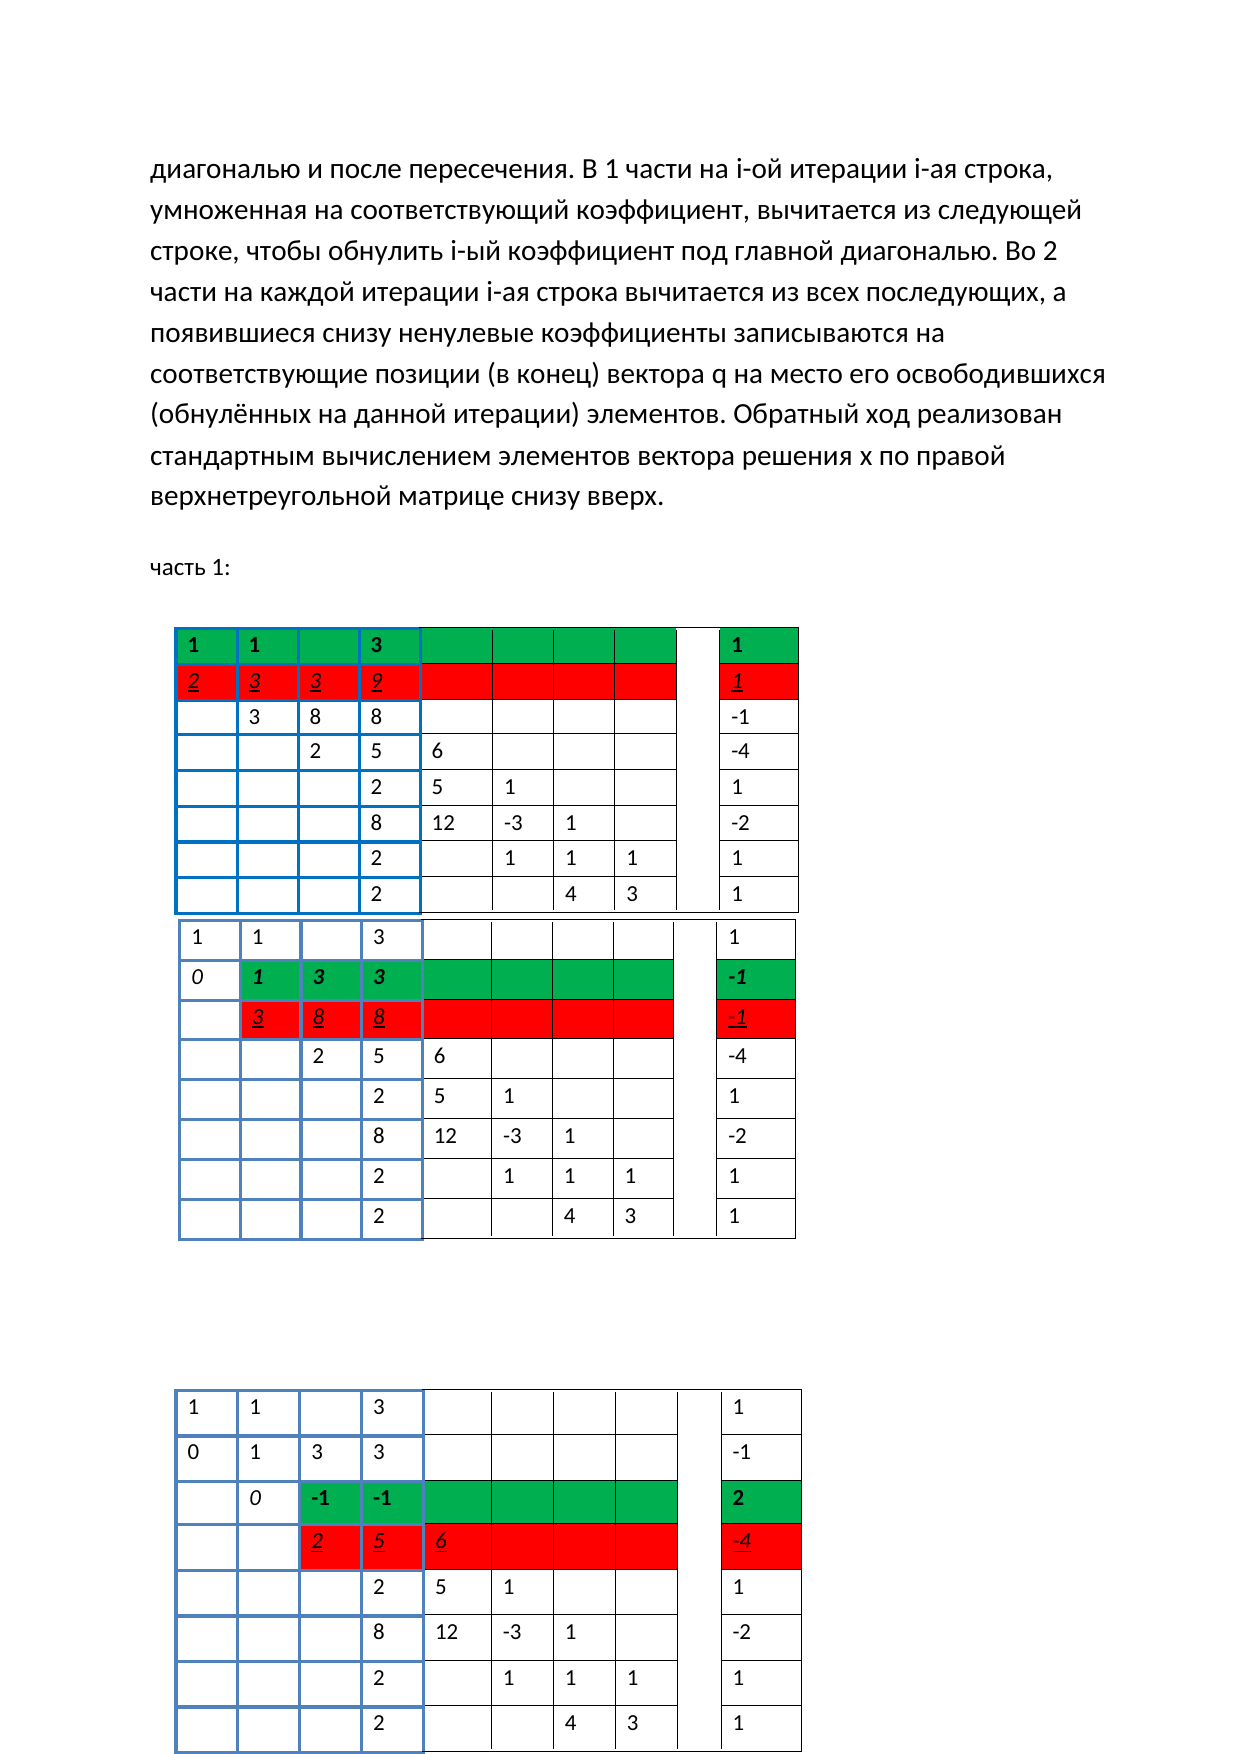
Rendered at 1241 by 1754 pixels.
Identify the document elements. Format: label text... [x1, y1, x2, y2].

table_cell 1 [720, 841, 798, 876]
table_cell [303, 1201, 360, 1238]
table_cell [242, 1201, 299, 1238]
table_cell [300, 808, 358, 840]
table_header [676, 628, 720, 912]
table_cell 0 [181, 962, 239, 999]
table_cell [301, 1572, 360, 1614]
table_cell [181, 1161, 239, 1198]
table_cell 8 [300, 702, 358, 733]
table_cell 3 [303, 962, 360, 999]
table_cell -2 [722, 1615, 801, 1660]
table_cell 1 [720, 664, 798, 699]
table_header [552, 920, 613, 959]
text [150, 150, 1128, 513]
table_header [424, 920, 492, 959]
table_cell [614, 960, 673, 999]
table_cell [553, 960, 613, 999]
table_cell [239, 1709, 298, 1751]
table_cell 2 [361, 844, 419, 876]
table_cell 1 [721, 1706, 801, 1751]
table_cell [553, 1039, 613, 1078]
table_cell [239, 808, 297, 840]
table_cell [616, 1435, 677, 1480]
table_cell -1 [722, 1435, 801, 1480]
table_cell 1 [616, 1661, 677, 1705]
table_cell [614, 1079, 673, 1118]
table_cell [422, 664, 492, 699]
table_cell [422, 700, 492, 733]
table_cell [553, 1079, 613, 1118]
table_cell [493, 734, 553, 769]
table_cell 1 [717, 1159, 795, 1198]
table_cell 5 [363, 1041, 421, 1078]
table_cell [554, 1435, 615, 1480]
table_cell [178, 879, 236, 912]
table_cell [425, 1481, 491, 1523]
table_cell 6 [424, 1039, 491, 1078]
table_cell 12 [422, 806, 492, 840]
table_cell [554, 734, 614, 769]
table_cell -3 [492, 1615, 553, 1660]
table_cell 2 [363, 1709, 422, 1751]
table_header 1 [720, 628, 798, 663]
table_cell [300, 879, 358, 912]
table_cell 6 [422, 734, 492, 769]
table_header [553, 1390, 615, 1434]
table_header [613, 920, 674, 959]
table_cell 1 [553, 1159, 613, 1198]
table_cell 1 [720, 770, 798, 804]
table_header [301, 1392, 360, 1434]
table_cell 8 [361, 702, 419, 733]
table_cell [178, 702, 236, 733]
table_cell [554, 664, 614, 699]
table_cell [239, 1572, 298, 1614]
table_cell [181, 1201, 239, 1238]
table_cell 1 [553, 1119, 613, 1158]
table_header [674, 920, 717, 1238]
table_header [300, 630, 358, 663]
table_header [491, 1390, 553, 1434]
table_cell [181, 1002, 239, 1038]
table_cell [554, 1481, 615, 1523]
table_cell 2 [300, 736, 358, 769]
table_cell -4 [722, 1524, 801, 1569]
table_cell [301, 1663, 360, 1705]
table_cell [300, 844, 358, 876]
table_cell 8 [363, 1002, 421, 1038]
table_cell [301, 1618, 360, 1660]
table_cell 1 [493, 841, 553, 876]
table_cell [301, 1709, 360, 1751]
table_cell -4 [720, 734, 798, 769]
table_cell 6 [425, 1524, 491, 1569]
table_header 1 [239, 630, 297, 663]
table_cell [614, 1000, 673, 1038]
table_cell [616, 1570, 677, 1614]
table_cell [300, 772, 358, 804]
table_cell [614, 1119, 673, 1158]
table_cell 1 [554, 841, 614, 876]
table_cell [553, 1000, 613, 1038]
table_cell [554, 1524, 615, 1569]
table_header [425, 1390, 491, 1434]
table_cell 4 [554, 877, 615, 912]
table_cell [178, 736, 236, 769]
table_cell 3 [239, 702, 297, 733]
table_header [615, 628, 676, 663]
table_cell 1 [717, 1079, 795, 1118]
table_cell 5 [425, 1570, 491, 1614]
text часть 1: [150, 551, 1128, 581]
table_cell 5 [363, 1526, 422, 1569]
table_cell [616, 1615, 677, 1660]
table_cell [614, 1039, 673, 1078]
table_cell 8 [363, 1618, 422, 1660]
table_cell [178, 1572, 236, 1614]
table_cell [615, 770, 676, 804]
table_cell 2 [363, 1161, 421, 1198]
table_header 1 [239, 1392, 298, 1434]
table_cell -1 [717, 1000, 795, 1038]
table_cell [554, 1570, 615, 1614]
table_cell 2 [303, 1041, 360, 1078]
table_cell 0 [239, 1483, 298, 1523]
table_cell 1 [722, 1570, 801, 1614]
table_header 1 [181, 922, 239, 959]
table_cell [492, 1199, 552, 1238]
table_cell [615, 700, 676, 733]
table_cell [424, 960, 491, 999]
table_header 1 [242, 922, 299, 959]
table_cell -4 [717, 1039, 795, 1078]
table_cell [493, 877, 554, 912]
table_cell 4 [553, 1706, 615, 1751]
table_cell [425, 1706, 491, 1751]
table_cell 3 [300, 666, 358, 699]
table_cell 1 [722, 1661, 801, 1705]
table_cell [239, 879, 297, 912]
table_cell [239, 736, 297, 769]
table_cell [181, 1121, 239, 1158]
table_header [554, 628, 615, 663]
table_cell [492, 1524, 553, 1569]
table_cell [422, 877, 493, 912]
table_cell [492, 1039, 552, 1078]
table_cell 0 [178, 1438, 236, 1480]
table_cell 1 [554, 806, 614, 840]
table_cell [242, 1041, 299, 1078]
table_cell 1 [492, 1661, 553, 1705]
table_header [678, 1390, 721, 1751]
table_cell -3 [493, 806, 553, 840]
table_cell 3 [613, 1199, 674, 1238]
table_cell -1 [301, 1483, 360, 1523]
table_cell 3 [363, 962, 421, 999]
table_cell [425, 1661, 491, 1705]
table_cell 2 [361, 879, 419, 912]
table_header 1 [178, 1392, 236, 1434]
table_cell [492, 1000, 552, 1038]
table_cell [616, 1524, 677, 1569]
table_header 3 [361, 630, 419, 663]
table_cell -2 [720, 806, 798, 840]
table_cell 1 [493, 770, 553, 804]
table_header 1 [721, 1390, 801, 1434]
table_cell [178, 1663, 236, 1705]
table_cell 1 [554, 1615, 615, 1660]
table_cell [239, 1663, 298, 1705]
table_cell [616, 1481, 677, 1523]
table_header 1 [717, 920, 795, 959]
table_cell 1 [492, 1079, 552, 1118]
table_cell 3 [615, 877, 676, 912]
table_cell [424, 1159, 491, 1198]
table_cell -1 [720, 700, 798, 733]
table_cell [554, 700, 614, 733]
table_cell [493, 664, 553, 699]
table_cell [424, 1199, 492, 1238]
table_cell [554, 770, 614, 804]
table_cell 5 [422, 770, 492, 804]
table_cell [424, 1000, 491, 1038]
table_cell [615, 806, 676, 840]
table_cell 8 [363, 1121, 421, 1158]
table_cell 8 [303, 1002, 360, 1038]
table_cell [615, 734, 676, 769]
table_header [493, 628, 554, 663]
table_cell [181, 1041, 239, 1078]
table_cell [239, 844, 297, 876]
table_cell -1 [363, 1483, 422, 1523]
table_header [422, 628, 493, 663]
table_cell [178, 1483, 236, 1523]
table_cell [178, 844, 236, 876]
table_header 3 [363, 1392, 422, 1434]
table_cell 1 [614, 1159, 673, 1198]
table_cell 1 [554, 1661, 615, 1705]
table_cell 3 [239, 666, 297, 699]
table_cell 1 [239, 1438, 298, 1480]
table_cell [242, 1161, 299, 1198]
table_cell [422, 841, 492, 876]
table_cell [615, 664, 676, 699]
table_cell [491, 1706, 553, 1751]
table_cell 12 [425, 1615, 491, 1660]
table_cell 3 [301, 1438, 360, 1480]
table_cell 3 [242, 1002, 299, 1038]
table_cell 1 [615, 841, 676, 876]
table_cell 4 [552, 1199, 613, 1238]
table_cell 1 [720, 877, 798, 912]
table_cell [303, 1081, 360, 1118]
table_cell 2 [361, 772, 419, 804]
table_cell 2 [722, 1481, 801, 1523]
table_header 3 [363, 922, 421, 959]
table_cell 2 [363, 1201, 421, 1238]
table_cell 8 [361, 808, 419, 840]
table_cell [425, 1435, 491, 1480]
table_cell 2 [363, 1081, 421, 1118]
table_cell 1 [492, 1159, 552, 1198]
table_header [615, 1390, 677, 1434]
table_cell [242, 1081, 299, 1118]
table_cell -3 [492, 1119, 552, 1158]
table_cell 1 [242, 962, 299, 999]
table_cell [303, 1161, 360, 1198]
table_cell [181, 1081, 239, 1118]
table_cell [178, 772, 236, 804]
table_cell 1 [492, 1570, 553, 1614]
table_header [492, 920, 552, 959]
table_cell [492, 960, 552, 999]
table_cell 5 [361, 736, 419, 769]
table_cell 9 [361, 666, 419, 699]
table_cell [493, 700, 553, 733]
table_cell -1 [717, 960, 795, 999]
table_cell [303, 1121, 360, 1158]
table_header 1 [178, 630, 236, 663]
table_cell 2 [178, 666, 236, 699]
table_cell 3 [363, 1438, 422, 1480]
table_cell 3 [615, 1706, 677, 1751]
table_cell [178, 1618, 236, 1660]
table_cell 2 [363, 1572, 422, 1614]
table_cell [239, 772, 297, 804]
table_cell 1 [717, 1199, 795, 1238]
table_cell [242, 1121, 299, 1158]
table_cell 2 [363, 1663, 422, 1705]
table_cell [492, 1435, 553, 1480]
table_cell [239, 1618, 298, 1660]
table_cell 5 [424, 1079, 491, 1118]
table_cell -2 [717, 1119, 795, 1158]
table_cell [178, 808, 236, 840]
table_cell 12 [424, 1119, 491, 1158]
table_cell 2 [301, 1526, 360, 1569]
table_cell [178, 1526, 236, 1569]
table_cell [239, 1526, 298, 1569]
table_header [303, 922, 360, 959]
table_cell [178, 1709, 236, 1751]
table_cell [492, 1481, 553, 1523]
